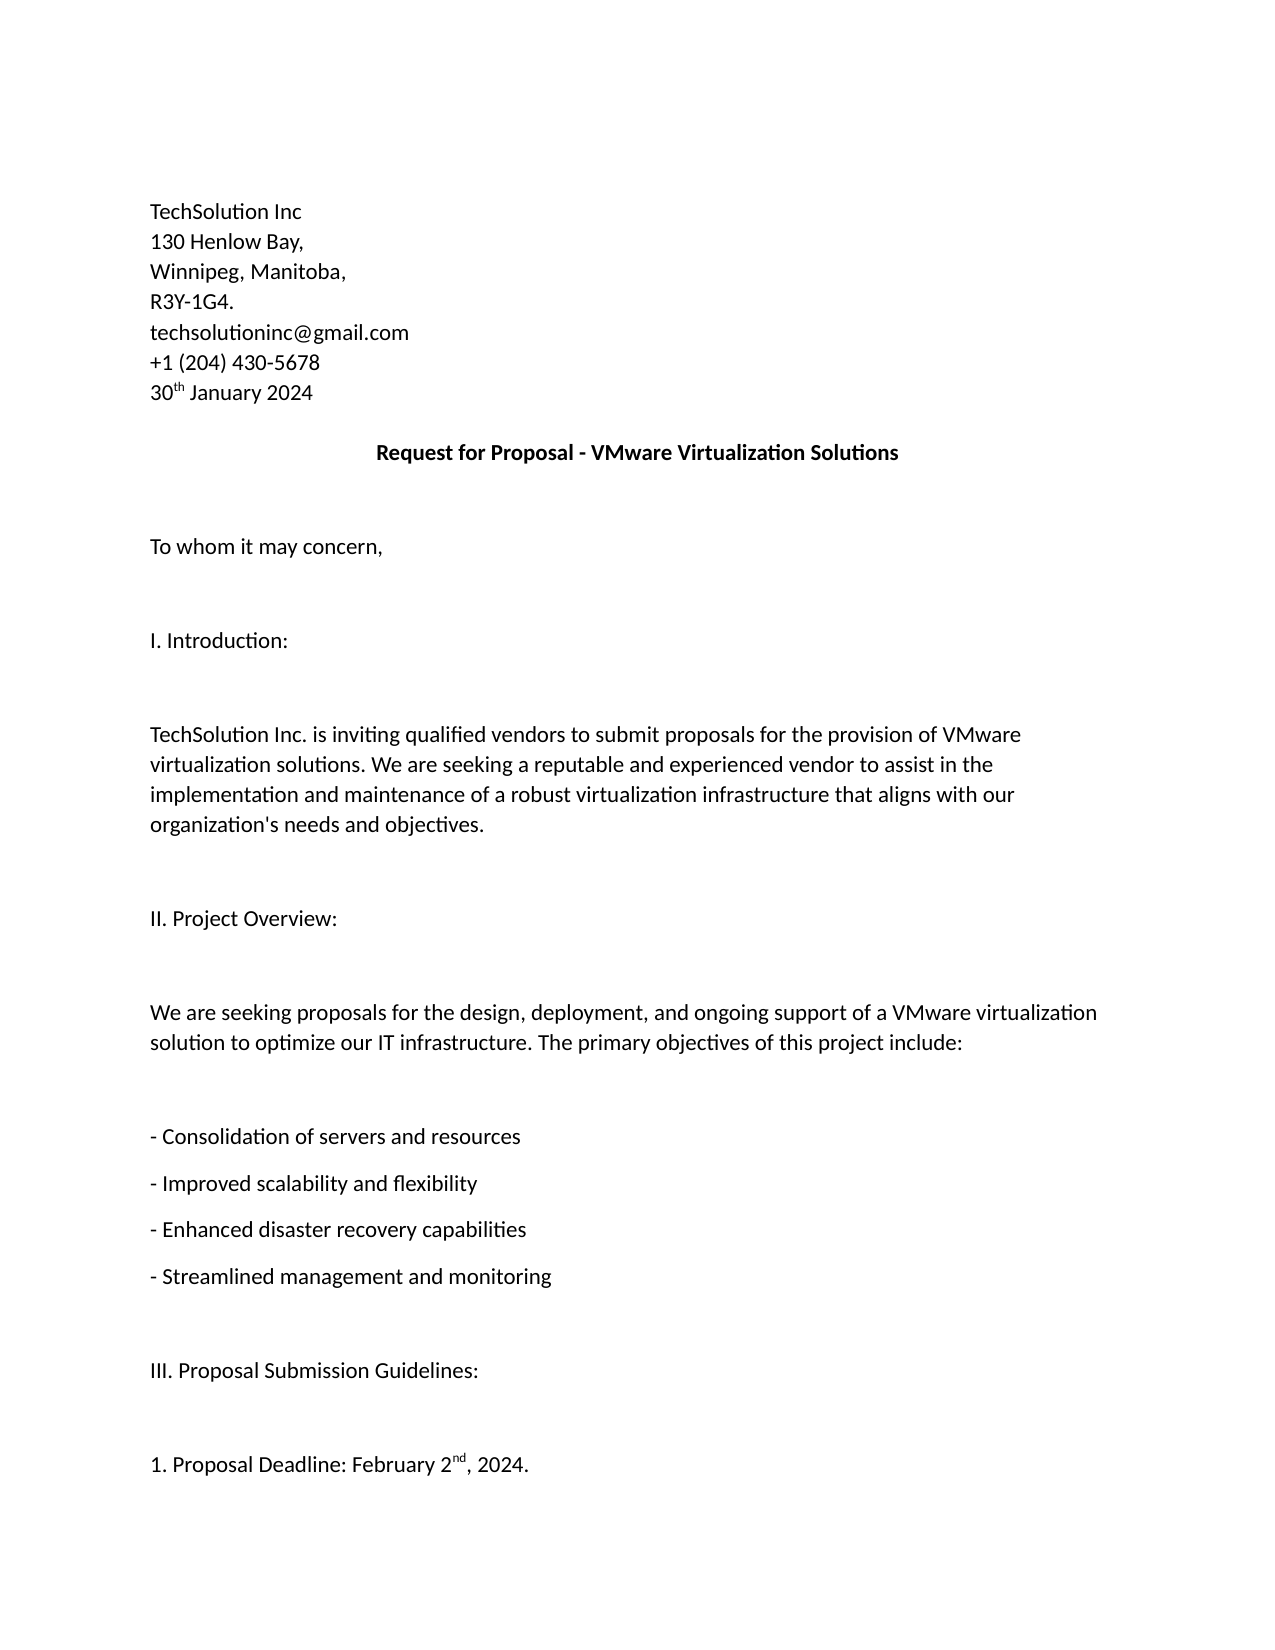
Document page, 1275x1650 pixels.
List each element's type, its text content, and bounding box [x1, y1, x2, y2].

text - Streamlined management and monitoring [150, 1262, 1125, 1291]
text I. Introduction: [150, 626, 1125, 654]
text Winnipeg, Manitoba, [150, 257, 1125, 285]
text +1 (204) 430-5678 [150, 348, 1125, 376]
text 1. Proposal Deadline: February 2nd, 2024. [150, 1450, 1125, 1478]
text - Enhanced disaster recovery capabilities [150, 1216, 1125, 1244]
text We are seeking proposals for the design, deployment, and ongoing support of a VMware virtualization solution to optimize our IT infrastructure. The primary objectives of this project include: [150, 998, 1125, 1056]
text TechSolution Inc [150, 197, 1125, 225]
text techsolutioninc@gmail.com [150, 318, 1125, 346]
text Request for Proposal - VMware Virtualization Solutions [150, 408, 1125, 467]
text - Improved scalability and flexibility [150, 1169, 1125, 1197]
text R3Y-1G4. [150, 287, 1125, 316]
text II. Project Overview: [150, 904, 1125, 932]
text To whom it may concern, [150, 532, 1125, 560]
text 130 Henlow Bay, [150, 227, 1125, 255]
text - Consolidation of servers and resources [150, 1122, 1125, 1150]
text TechSolution Inc. is inviting qualified vendors to submit proposals for the provision of VMware virtualization solutions. We are seeking a reputable and experienced vendor to assist in the implementation and maintenance of a robust virtualization infrastructure that aligns with our organization's needs and objectives. [150, 720, 1125, 838]
text 30th January 2024 [150, 378, 1125, 406]
text III. Proposal Submission Guidelines: [150, 1356, 1125, 1384]
